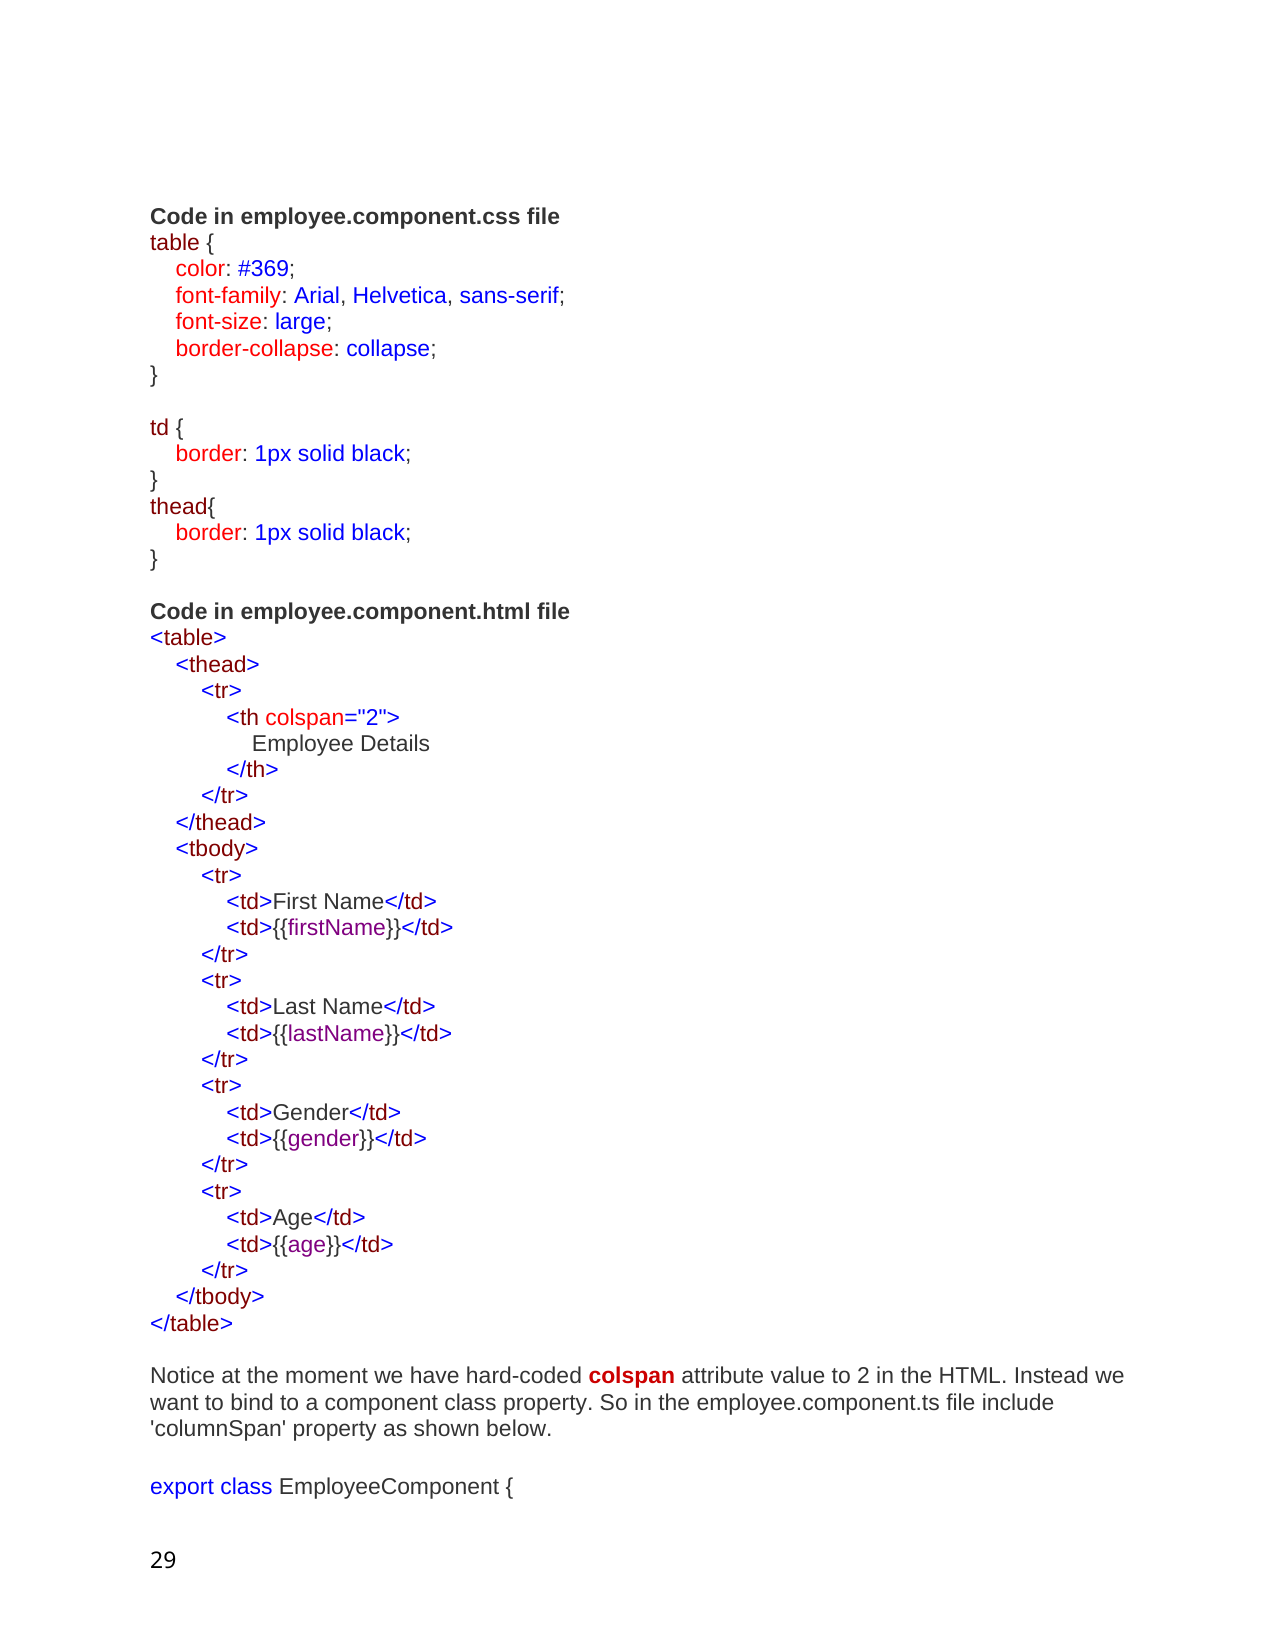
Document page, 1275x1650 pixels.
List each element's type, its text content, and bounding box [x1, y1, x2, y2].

text thead{ [150, 493, 1125, 519]
text color: #369; [150, 255, 1125, 282]
text <td>First Name</td> [150, 888, 1125, 914]
text border-collapse: collapse; [150, 334, 1125, 361]
text Code in employee.component.css file [150, 150, 1125, 229]
text border: 1px solid black; [150, 440, 1125, 466]
text export class EmployeeComponent { [150, 1473, 1125, 1499]
text <td>Gender</td> [150, 1099, 1125, 1125]
text </tr> [150, 782, 1125, 809]
text <tbody> [150, 835, 1125, 862]
text } [150, 361, 1125, 387]
text <td>{{gender}}</td> [150, 1125, 1125, 1151]
text </tr> [150, 1151, 1125, 1178]
text <td>Age</td> [150, 1204, 1125, 1231]
text </tbody> [150, 1283, 1125, 1309]
text </th> [150, 756, 1125, 782]
text Notice at the moment we have hard-coded colspan attribute value to 2 in the HTML. Instead we want to bind to a component class property. So in the employee.component.ts file include 'columnSpan' property as shown below. [150, 1336, 1125, 1473]
text <tr> [150, 862, 1125, 888]
text <th colspan="2"> [150, 703, 1125, 730]
text </tr> [150, 1046, 1125, 1072]
text </tr> [150, 941, 1125, 967]
text <tr> [150, 677, 1125, 703]
text <td>{{lastName}}</td> [150, 1020, 1125, 1046]
text <tr> [150, 1072, 1125, 1099]
text </table> [150, 1309, 1125, 1336]
text <tr> [150, 967, 1125, 993]
text font-size: large; [150, 308, 1125, 334]
text Employee Details [150, 730, 1125, 756]
text <thead> [150, 651, 1125, 677]
text </thead> [150, 809, 1125, 835]
text table { [150, 229, 1125, 255]
text <td>Last Name</td> [150, 993, 1125, 1020]
text font-family: Arial, Helvetica, sans-serif; [150, 282, 1125, 308]
text Code in employee.component.html file [150, 572, 1125, 624]
text <table> [150, 624, 1125, 651]
text border: 1px solid black; [150, 519, 1125, 545]
text <td>{{age}}</td> [150, 1231, 1125, 1257]
text </tr> [150, 1257, 1125, 1283]
text <td>{{firstName}}</td> [150, 914, 1125, 941]
text td { [150, 413, 1125, 440]
text } [150, 466, 1125, 493]
text <tr> [150, 1178, 1125, 1204]
text } [150, 545, 1125, 572]
